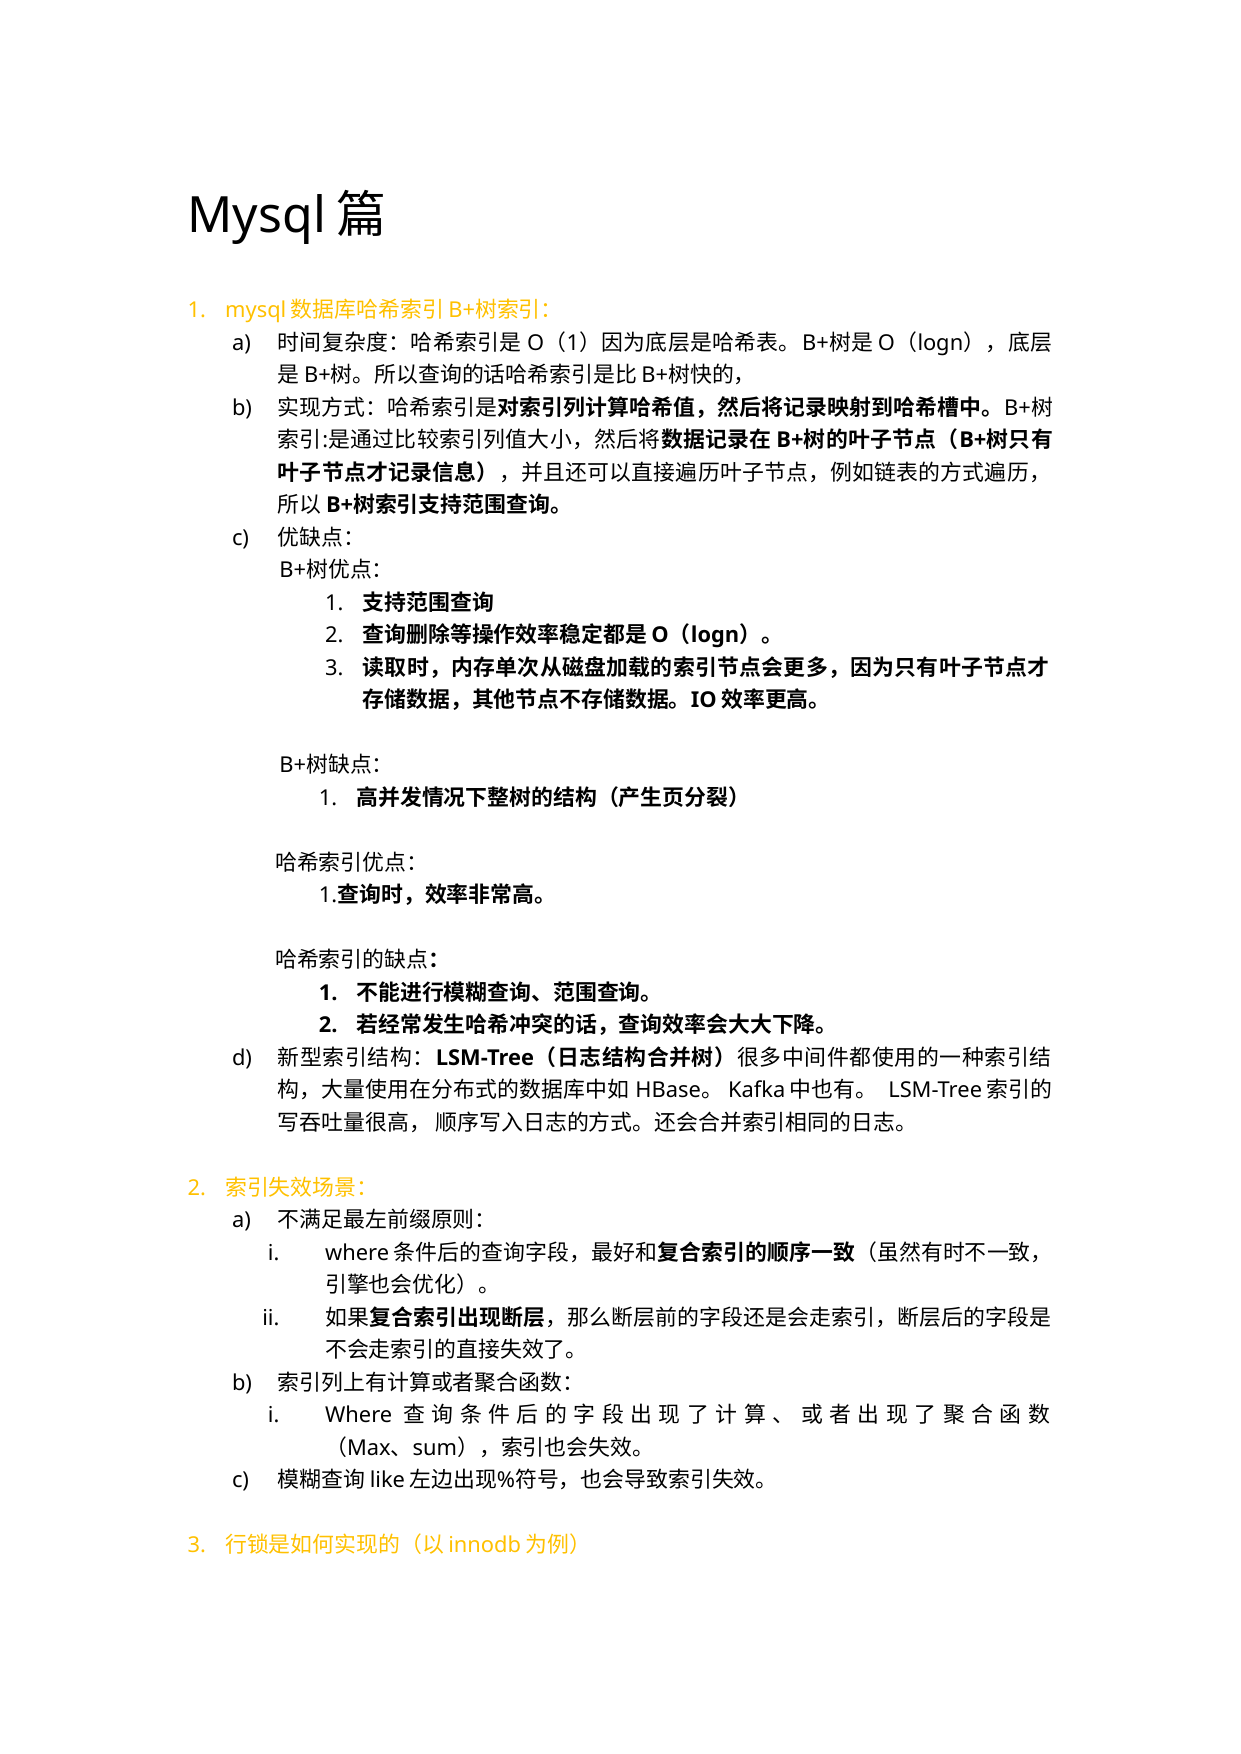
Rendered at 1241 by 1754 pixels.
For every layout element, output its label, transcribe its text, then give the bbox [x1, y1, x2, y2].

list 查询删除等操作效率稳定都是O（logn）。 [325, 617, 1053, 649]
list 不能进行模糊查询、范围查询。 [319, 974, 1053, 1007]
list 时间复杂度：哈希索引是O（1）因为底层是哈希表。B+树是O（logn），底层是B+树。所以查询的话哈希索引是比B+树快的， [232, 324, 1053, 389]
list 索引失效场景： [187, 1169, 1053, 1202]
list 索引列上有计算或者聚合函数： [232, 1364, 1053, 1397]
list 若经常发生哈希冲突的话，查询效率会大大下降。 [319, 1007, 1053, 1039]
text 1.查询时，效率非常高。 [319, 877, 1053, 909]
list B+树优点： [279, 552, 1053, 584]
list 高并发情况下整树的结构（产生页分裂） [319, 779, 1053, 812]
text 哈希索引的缺点： [275, 942, 1053, 974]
list 新型索引结构：LSM-Tree（日志结构合并树）很多中间件都使用的一种索引结构，大量使用在分布式的数据库中如HBase。 Kafka中也有。 LSM-Tree索引的写吞吐量很高， 顺序写入日志的方式。还会合并索引相同的日志。 [232, 1039, 1053, 1137]
text Mysql篇 [187, 162, 1053, 259]
list mysql数据库哈希索引B+树索引： [187, 292, 1053, 324]
list 读取时，内存单次从磁盘加载的索引节点会更多，因为只有叶子节点才存储数据，其他节点不存储数据。IO效率更高。 [325, 649, 1053, 714]
list 不满足最左前缀原则： [232, 1202, 1053, 1234]
text 哈希索引优点： [275, 844, 1053, 877]
list B+树缺点： [279, 747, 1053, 779]
list 实现方式：哈希索引是对索引列计算哈希值，然后将记录映射到哈希槽中。B+树索引:是通过比较索引列值大小，然后将数据记录在B+树的叶子节点（B+树只有叶子节点才记录信息），并且还可以直接遍历叶子节点，例如链表的方式遍历，所以B+树索引支持范围查询。 [232, 389, 1053, 519]
list 支持范围查询 [325, 584, 1053, 617]
list 如果复合索引出现断层，那么断层前的字段还是会走索引，断层后的字段是不会走索引的直接失效了。 [279, 1299, 1053, 1364]
list 模糊查询like左边出现%符号，也会导致索引失效。 [232, 1462, 1053, 1494]
list where条件后的查询字段，最好和复合索引的顺序一致（虽然有时不一致，引擎也会优化）。 [279, 1234, 1053, 1299]
list Where查询条件后的字段出现了计算、或者出现了聚合函数（Max、sum），索引也会失效。 [279, 1397, 1053, 1462]
list 行锁是如何实现的（以innodb为例） [187, 1527, 1053, 1559]
list 优缺点： [232, 519, 1053, 552]
